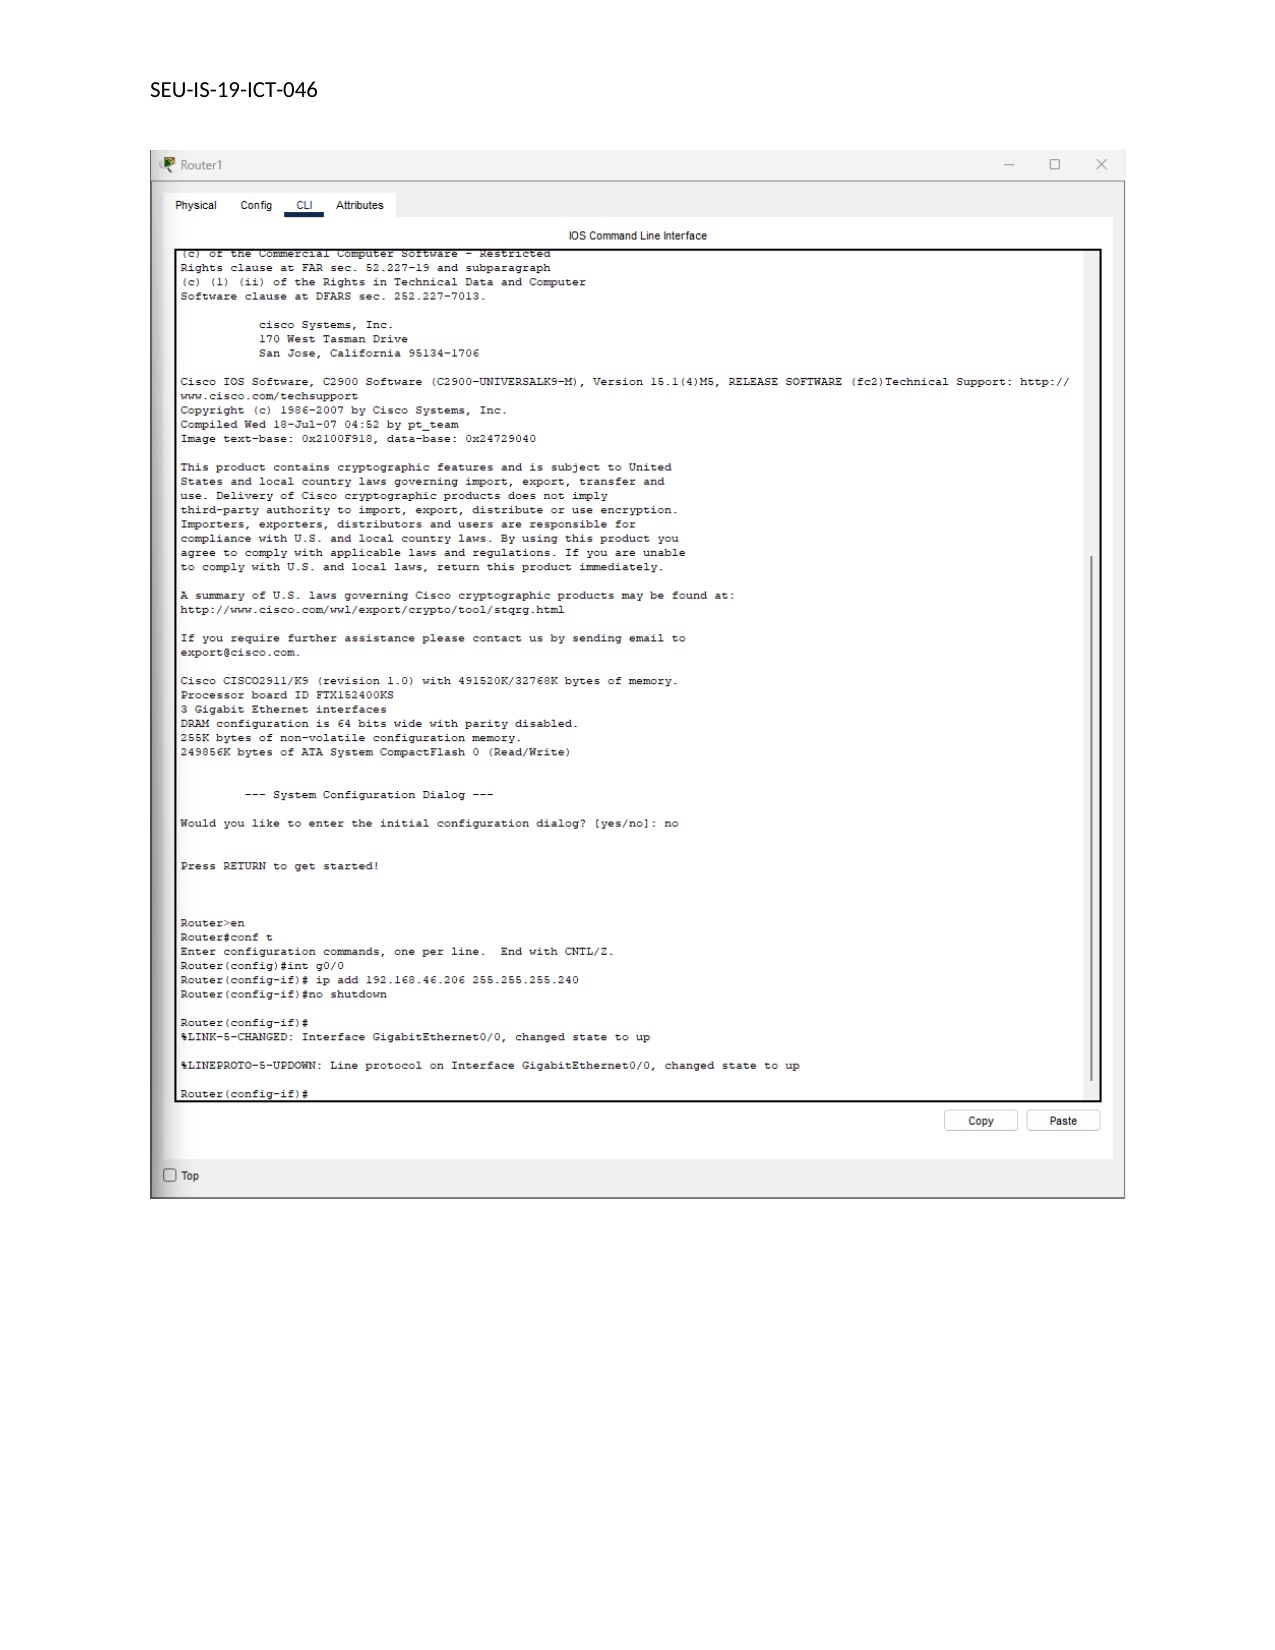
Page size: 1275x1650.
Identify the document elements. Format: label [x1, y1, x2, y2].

picture [150, 150, 1125, 1199]
